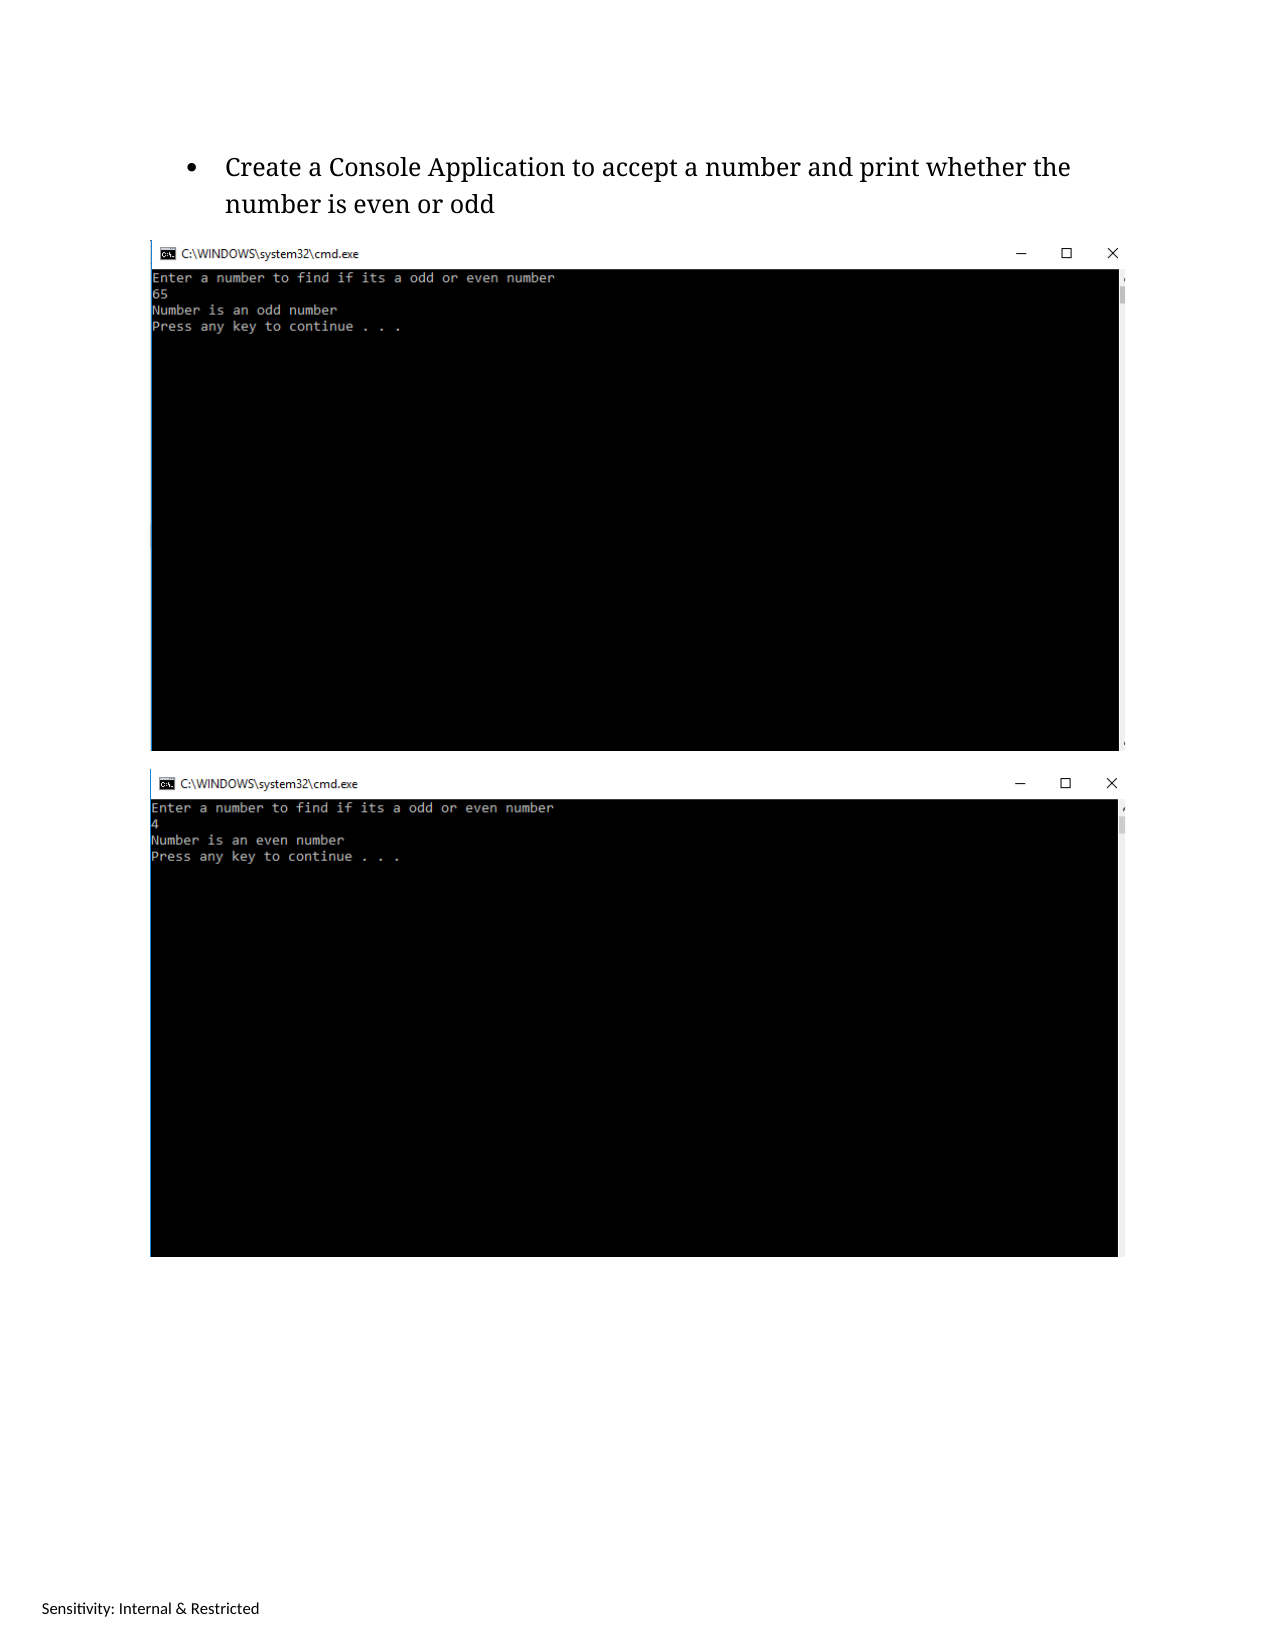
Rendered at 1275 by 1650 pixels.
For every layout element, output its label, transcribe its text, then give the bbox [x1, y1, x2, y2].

picture [150, 240, 1125, 751]
list Create a Console Application to accept a number and print whether the number is even or odd [187, 150, 1125, 221]
picture [150, 769, 1125, 1257]
